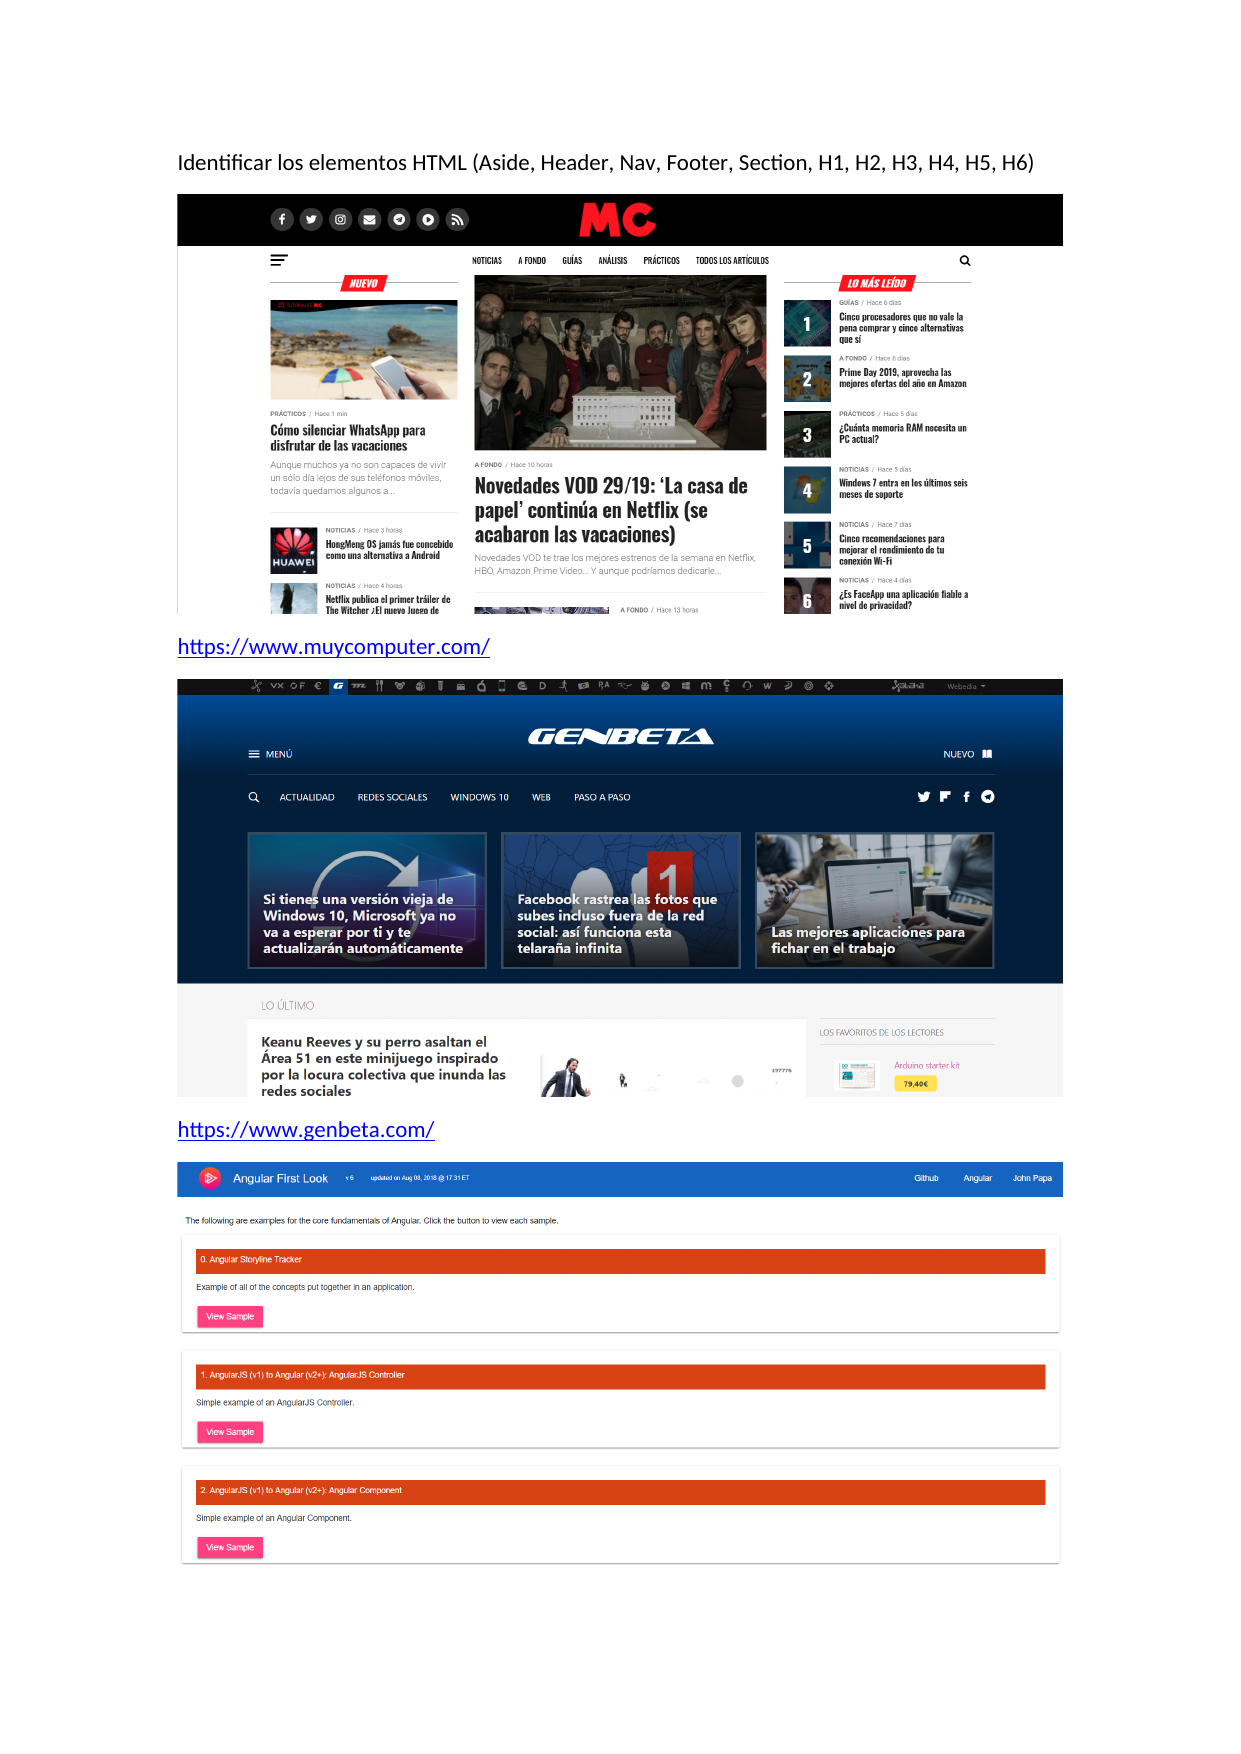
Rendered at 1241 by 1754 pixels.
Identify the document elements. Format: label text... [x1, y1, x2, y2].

picture [177, 1162, 1063, 1579]
text https://www.muycomputer.com/ [177, 632, 1063, 661]
text Identificar los elementos HTML (Aside, Header, Nav, Footer, Section, H1, H2, H3, H4, H5, H6) [177, 148, 1063, 176]
picture [177, 679, 1063, 1097]
picture [177, 194, 1063, 614]
text https://www.genbeta.com/ [177, 1116, 1063, 1143]
